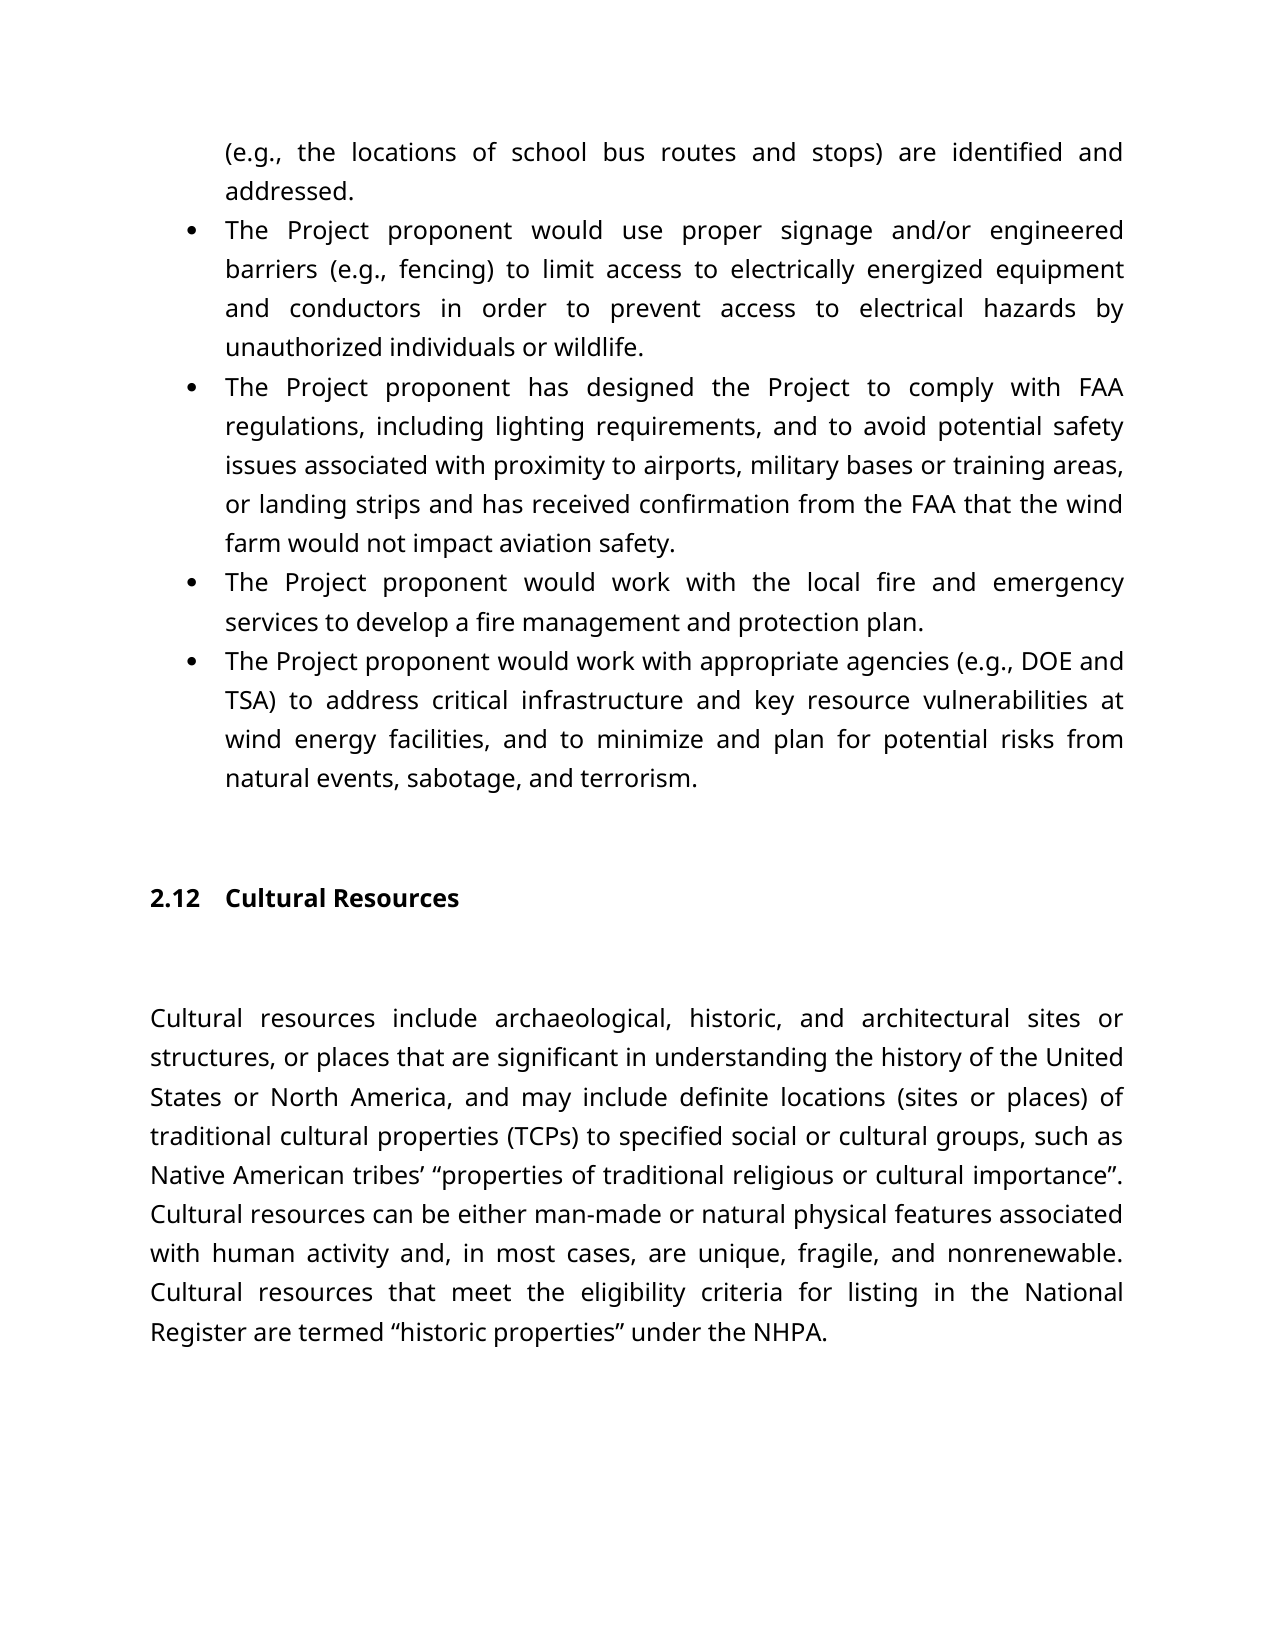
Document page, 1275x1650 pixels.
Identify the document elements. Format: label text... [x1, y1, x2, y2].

list The Project proponent would work with appropriate agencies (e.g., DOE and TSA) to address critical infrastructure and key resource vulnerabilities at wind energy facilities, and to minimize and plan for potential risks from natural events, sabotage, and terrorism. [187, 643, 1125, 795]
subtitle Cultural Resources [150, 881, 1125, 915]
list The Project proponent has designed the Project to comply with FAA regulations, including lighting requirements, and to avoid potential safety issues associated with proximity to airports, military bases or training areas, or landing strips and has received confirmation from the FAA that the wind farm would not impact aviation safety. [187, 369, 1125, 560]
list The Project proponent would use proper signage and/or engineered barriers (e.g., fencing) to limit access to electrically energized equipment and conductors in order to prevent access to electrical hazards by unauthorized individuals or wildlife. [187, 212, 1125, 364]
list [187, 134, 1125, 207]
text Cultural resources include archaeological, historic, and architectural sites or structures, or places that are significant in understanding the history of the United States or North America, and may include definite locations (sites or places) of traditional cultural properties (TCPs) to specified social or cultural groups, such as Native American tribes’ “properties of traditional religious or cultural importance”. Cultural resources can be either man-made or natural physical features associated with human activity and, in most cases, are unique, fragile, and nonrenewable. Cultural resources that meet the eligibility criteria for listing in the National Register are termed “historic properties” under the NHPA. [150, 1001, 1125, 1348]
list The Project proponent would work with the local fire and emergency services to develop a fire management and protection plan. [187, 565, 1125, 638]
